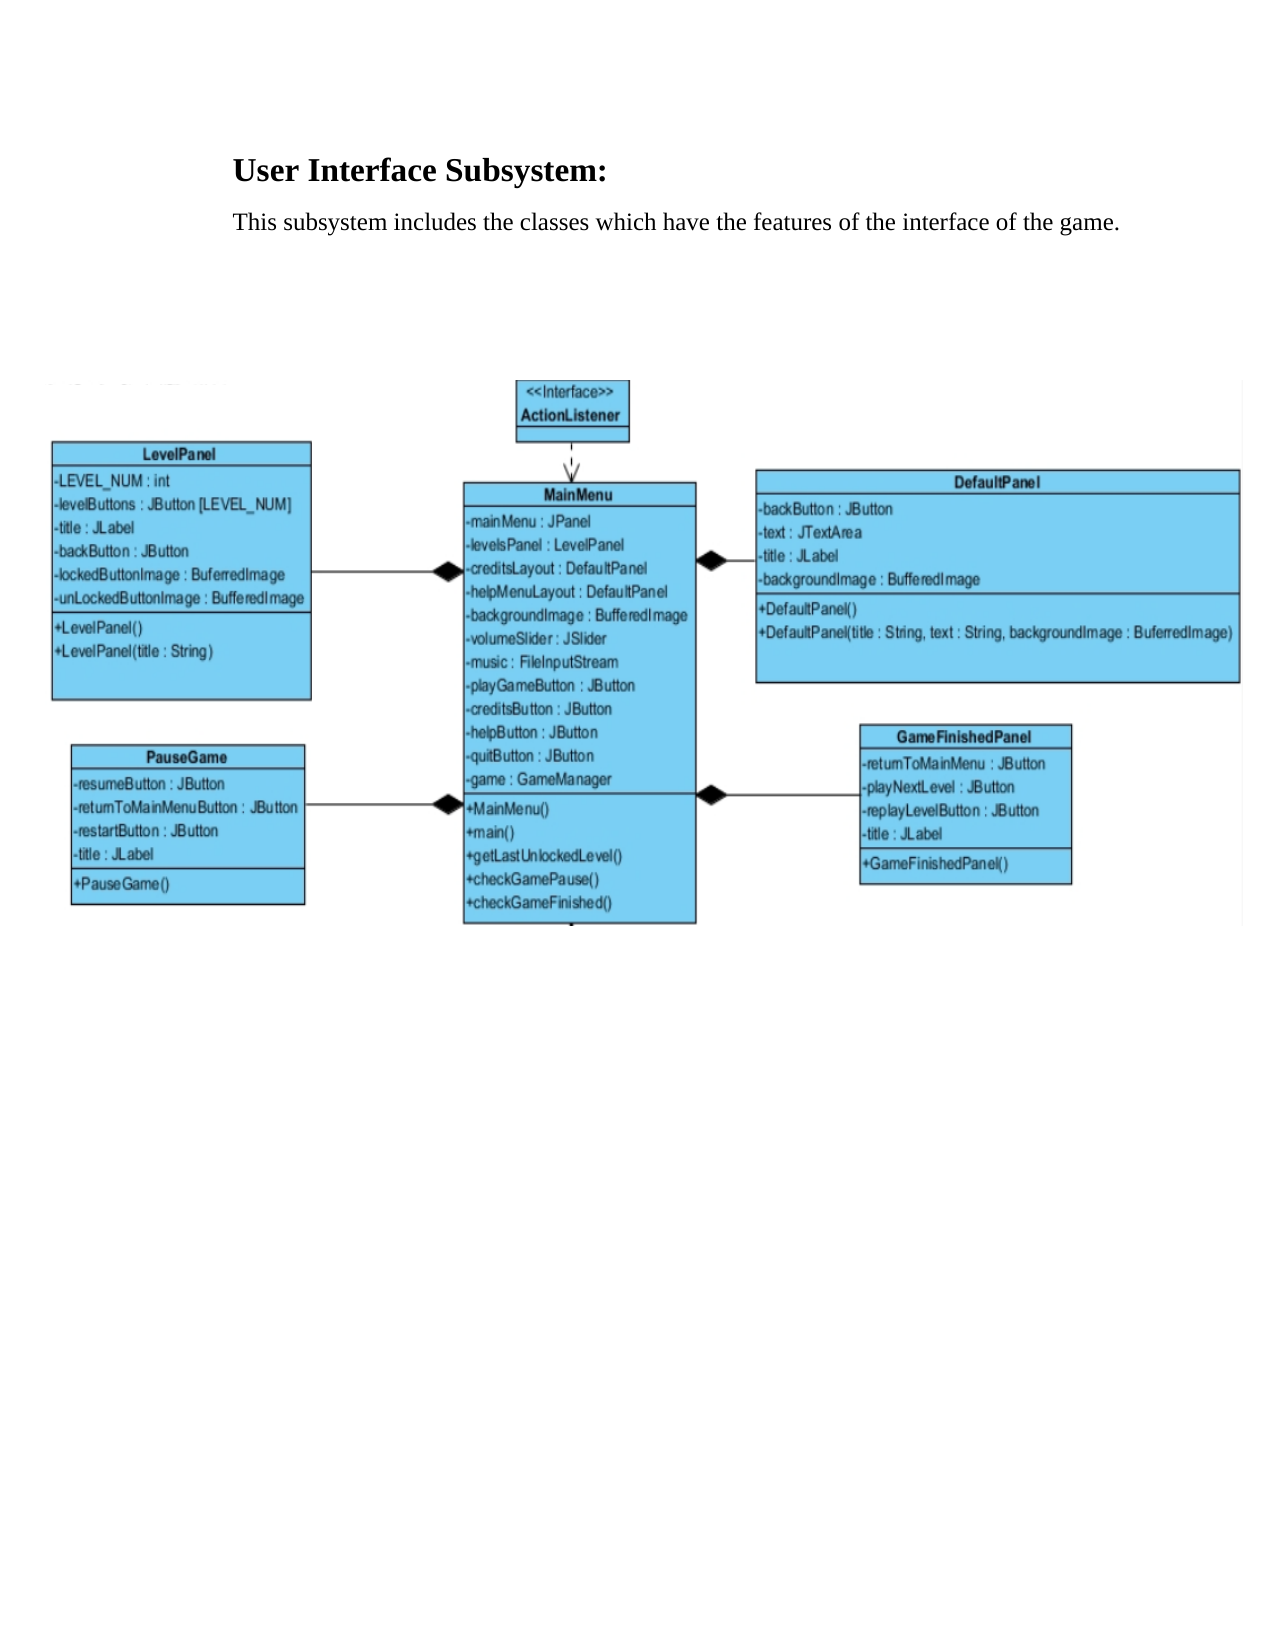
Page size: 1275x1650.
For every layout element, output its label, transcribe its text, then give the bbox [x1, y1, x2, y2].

list This subsystem includes the classes which have the features of the interface of the game. [232, 207, 1125, 236]
picture [45, 380, 1243, 926]
list User Interface Subsystem: [232, 150, 1125, 188]
